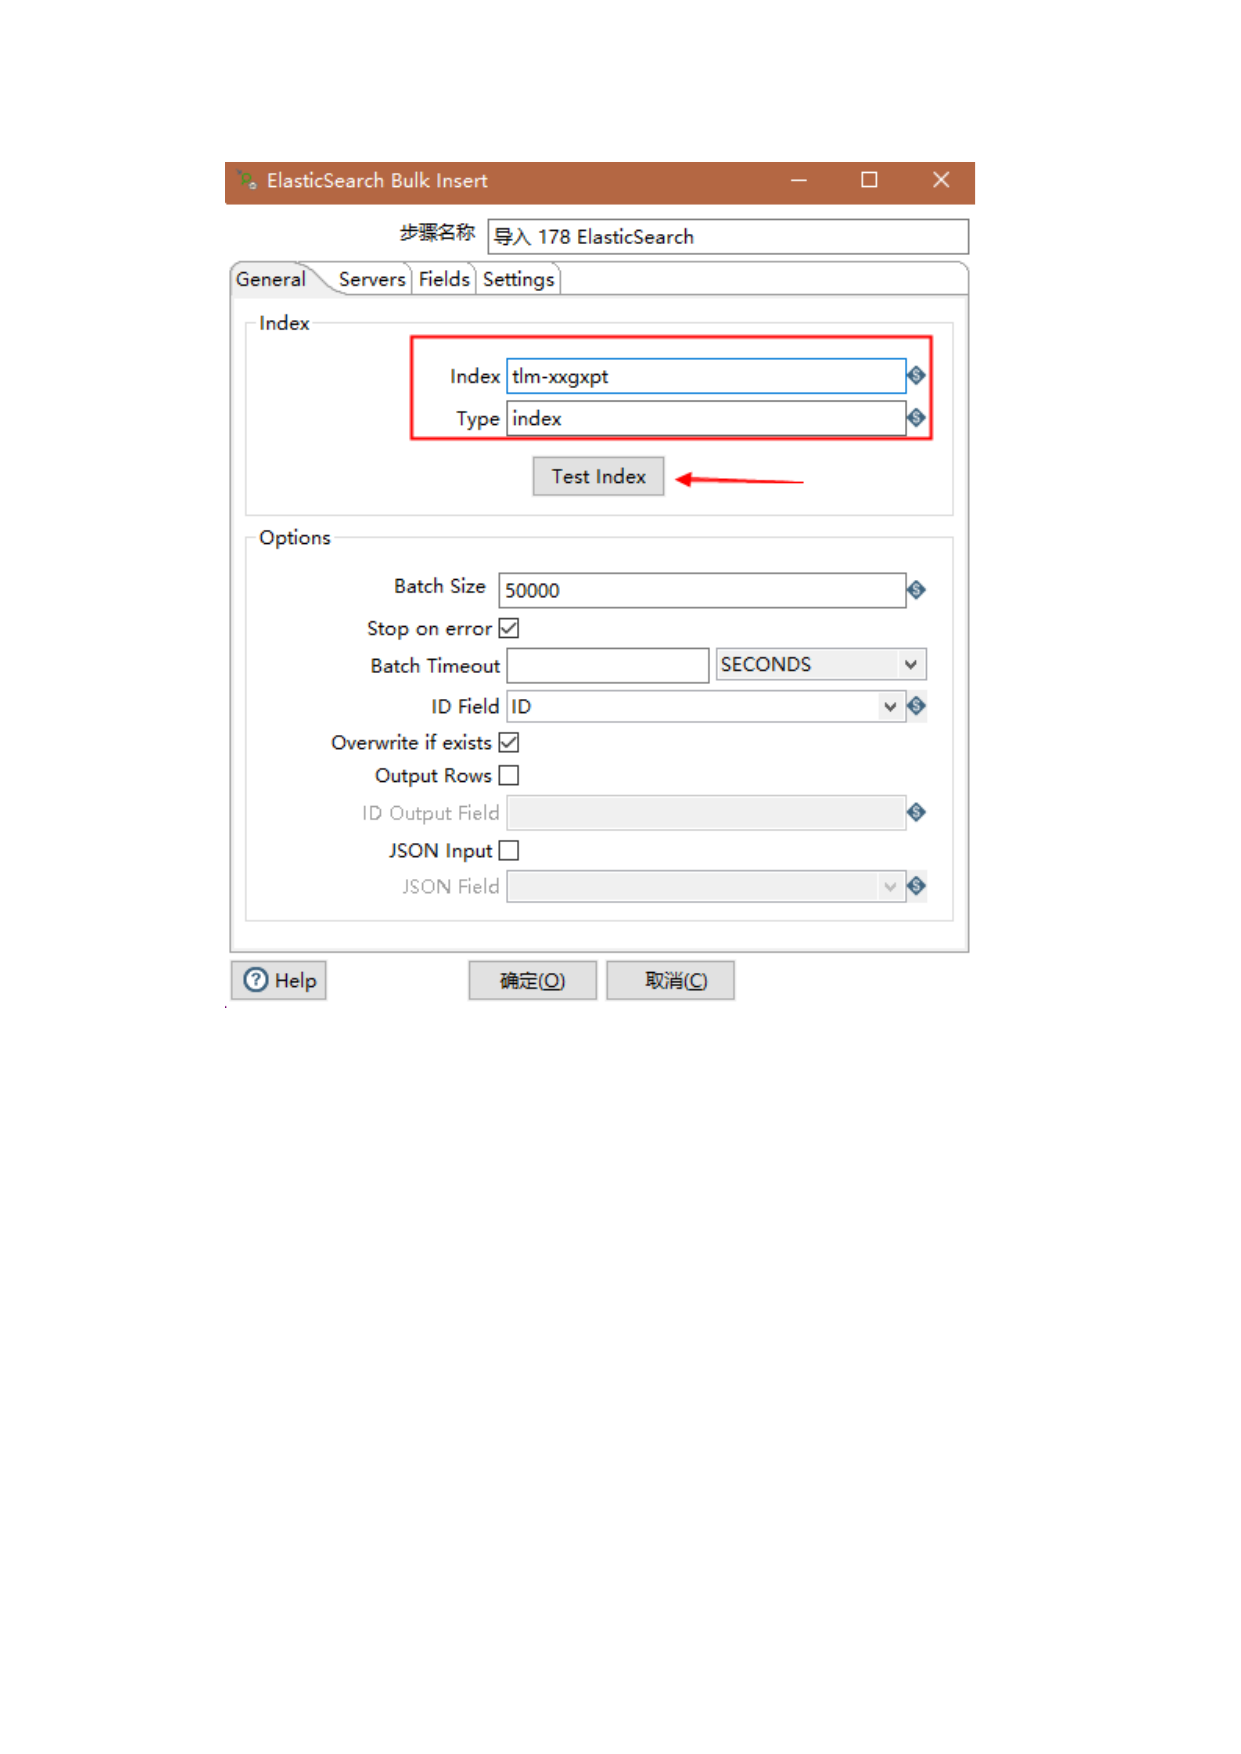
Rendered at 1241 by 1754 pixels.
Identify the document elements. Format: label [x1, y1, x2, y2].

picture [225, 162, 976, 1008]
